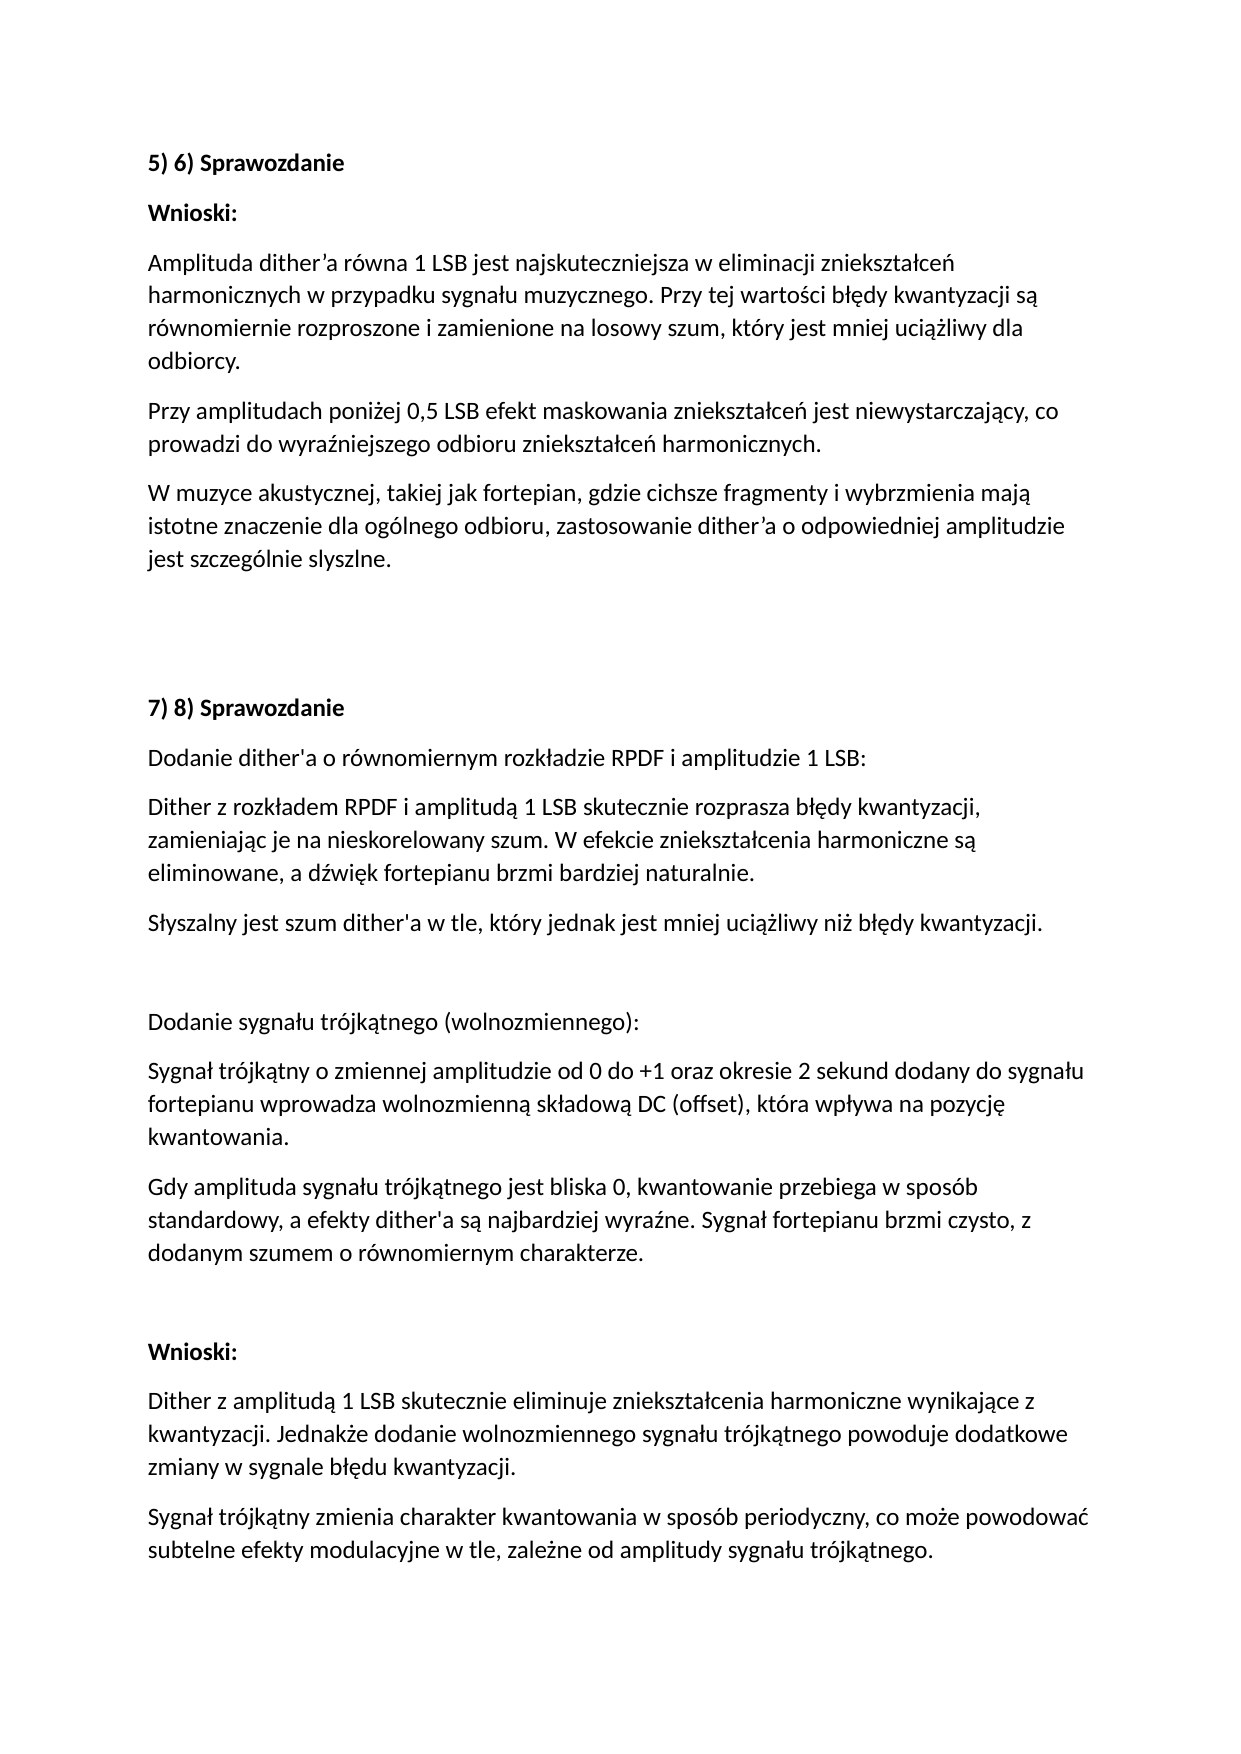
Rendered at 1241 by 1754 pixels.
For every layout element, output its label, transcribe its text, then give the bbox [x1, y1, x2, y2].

text Sygnał trójkątny o zmiennej amplitudzie od 0 do +1 oraz okresie 2 sekund dodany do sygnału fortepianu wprowadza wolnozmienną składową DC (offset), która wpływa na pozycję kwantowania. [148, 1056, 1093, 1152]
text Dither z amplitudą 1 LSB skutecznie eliminuje zniekształcenia harmoniczne wynikające z kwantyzacji. Jednakże dodanie wolnozmiennego sygnału trójkątnego powoduje dodatkowe zmiany w sygnale błędu kwantyzacji. [148, 1386, 1093, 1482]
text Przy amplitudach poniżej 0,5 LSB efekt maskowania zniekształceń jest niewystarczający, co prowadzi do wyraźniejszego odbioru zniekształceń harmonicznych. [148, 395, 1093, 458]
text W muzyce akustycznej, takiej jak fortepian, gdzie cichsze fragmenty i wybrzmienia mają istotne znaczenie dla ogólnego odbioru, zastosowanie dither’a o odpowiedniej amplitudzie jest szczególnie slyszlne. [148, 478, 1093, 574]
text 7) 8) Sprawozdanie [148, 692, 1093, 723]
text Wnioski: [148, 1336, 1093, 1366]
text Sygnał trójkątny zmienia charakter kwantowania w sposób periodyczny, co może powodować subtelne efekty modulacyjne w tle, zależne od amplitudy sygnału trójkątnego. [148, 1501, 1093, 1564]
text Dodanie dither'a o równomiernym rozkładzie RPDF i amplitudzie 1 LSB: [148, 742, 1093, 772]
text Amplituda dither’a równa 1 LSB jest najskuteczniejsza w eliminacji zniekształceń harmonicznych w przypadku sygnału muzycznego. Przy tej wartości błędy kwantyzacji są równomiernie rozproszone i zamienione na losowy szum, który jest mniej uciążliwy dla odbiorcy. [148, 247, 1093, 376]
text 5) 6) Sprawozdanie [148, 148, 1093, 178]
text Dither z rozkładem RPDF i amplitudą 1 LSB skutecznie rozprasza błędy kwantyzacji, zamieniając je na nieskorelowany szum. W efekcie zniekształcenia harmoniczne są eliminowane, a dźwięk fortepianu brzmi bardziej naturalnie. [148, 791, 1093, 888]
text Wnioski: [148, 197, 1093, 228]
text Gdy amplituda sygnału trójkątnego jest bliska 0, kwantowanie przebiega w sposób standardowy, a efekty dither'a są najbardziej wyraźne. Sygnał fortepianu brzmi czysto, z dodanym szumem o równomiernym charakterze. [148, 1171, 1093, 1267]
text Dodanie sygnału trójkątnego (wolnozmiennego): [148, 1006, 1093, 1036]
text Słyszalny jest szum dither'a w tle, który jednak jest mniej uciążliwy niż błędy kwantyzacji. [148, 907, 1093, 937]
